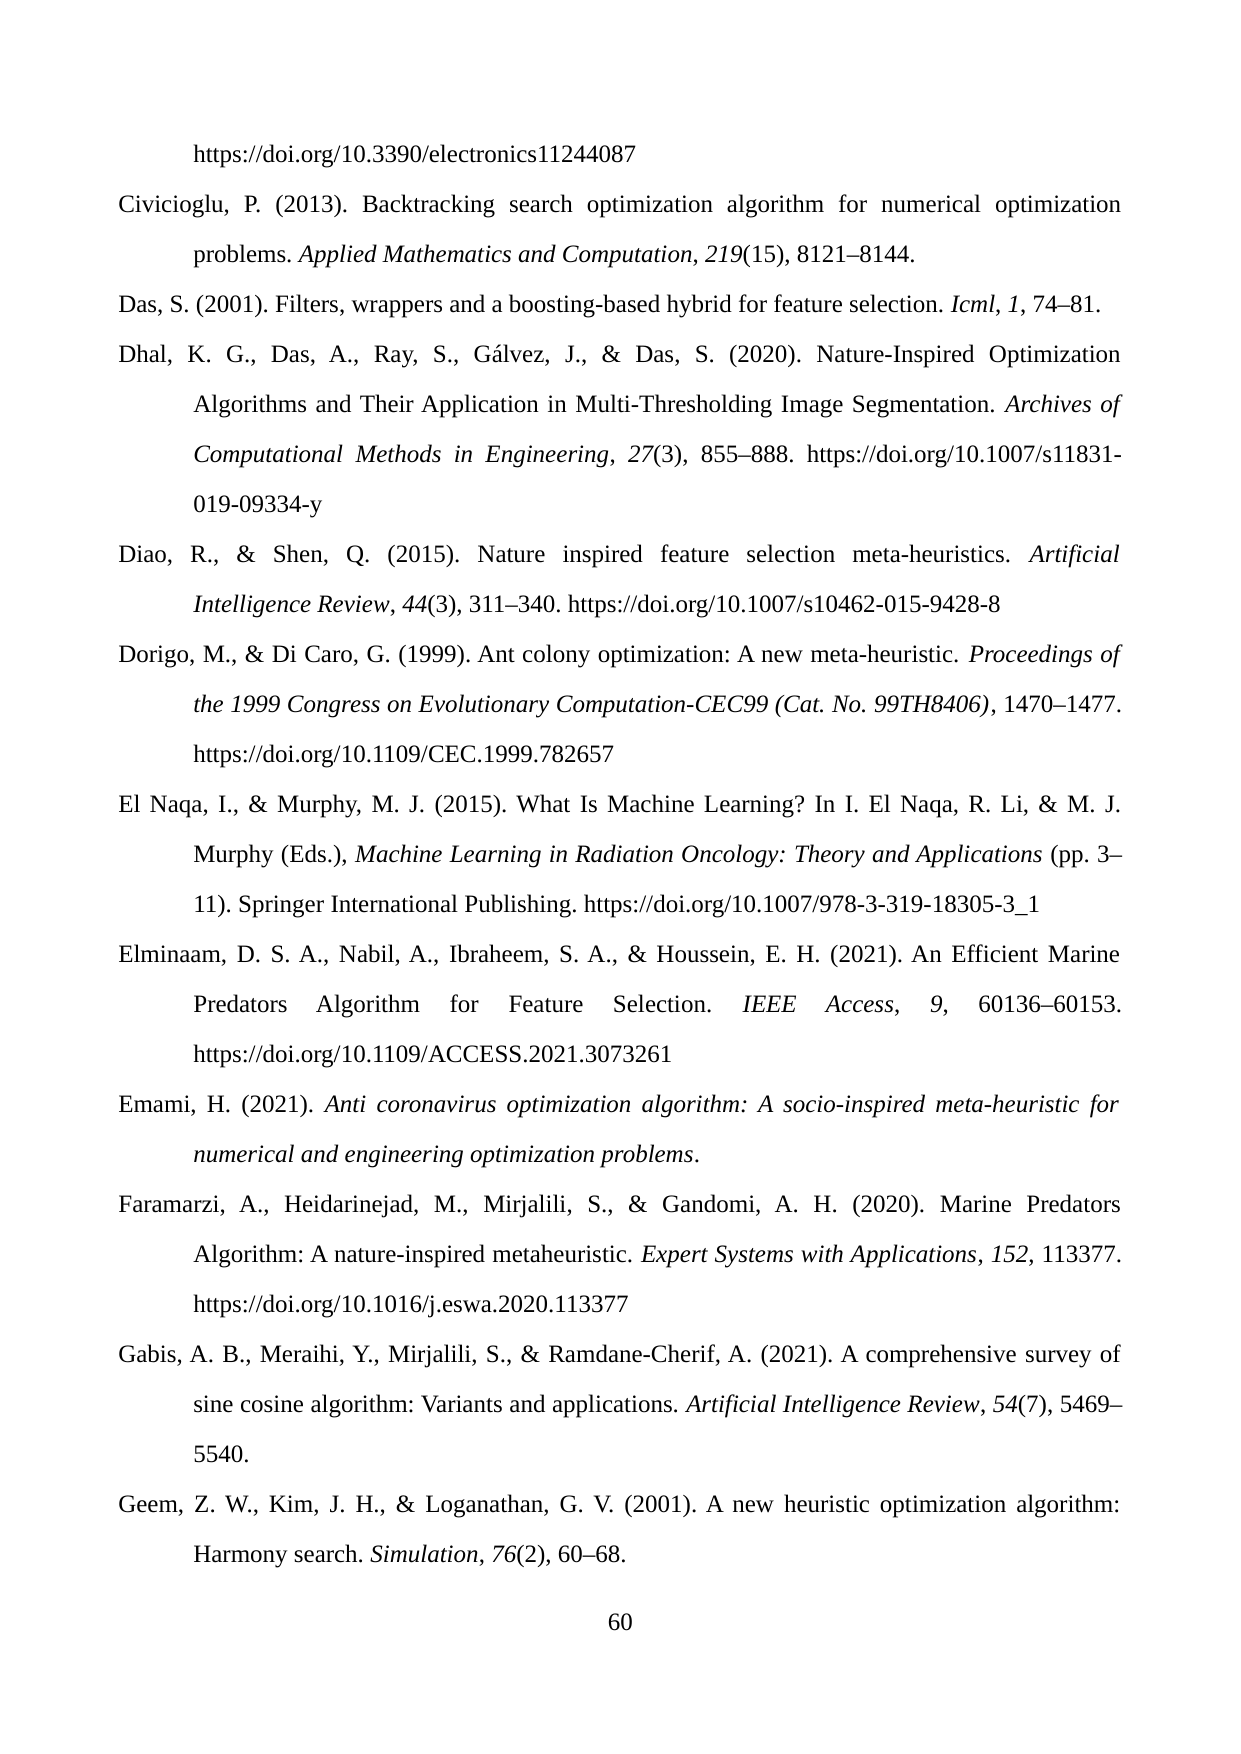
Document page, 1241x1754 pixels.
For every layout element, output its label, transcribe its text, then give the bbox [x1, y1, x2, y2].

text El Naqa, I., & Murphy, M. J. (2015). What Is Machine Learning? In I. El Naqa, R. Li, & M. J. Murphy (Eds.), Machine Learning in Radiation Oncology: Theory and Applications (pp. 3–11). Springer International Publishing. https://doi.org/10.1007/978-3-319-18305-3_1 [118, 768, 1122, 918]
text Dorigo, M., & Di Caro, G. (1999). Ant colony optimization: A new meta-heuristic. Proceedings of the 1999 Congress on Evolutionary Computation-CEC99 (Cat. No. 99TH8406), 1470–1477. https://doi.org/10.1109/CEC.1999.782657 [118, 618, 1122, 768]
text Emami, H. (2021). Anti coronavirus optimization algorithm: A socio-inspired meta-heuristic for numerical and engineering optimization problems. [118, 1068, 1122, 1168]
text Gabis, A. B., Meraihi, Y., Mirjalili, S., & Ramdane-Cherif, A. (2021). A comprehensive survey of sine cosine algorithm: Variants and applications. Artificial Intelligence Review, 54(7), 5469–5540. [118, 1318, 1122, 1468]
text Diao, R., & Shen, Q. (2015). Nature inspired feature selection meta-heuristics. Artificial Intelligence Review, 44(3), 311–340. https://doi.org/10.1007/s10462-015-9428-8 [118, 518, 1122, 618]
text Faramarzi, A., Heidarinejad, M., Mirjalili, S., & Gandomi, A. H. (2020). Marine Predators Algorithm: A nature-inspired metaheuristic. Expert Systems with Applications, 152, 113377. https://doi.org/10.1016/j.eswa.2020.113377 [118, 1168, 1122, 1318]
text Geem, Z. W., Kim, J. H., & Loganathan, G. V. (2001). A new heuristic optimization algorithm: Harmony search. Simulation, 76(2), 60–68. [118, 1468, 1122, 1568]
text Das, S. (2001). Filters, wrappers and a boosting-based hybrid for feature selection. Icml, 1, 74–81. [118, 268, 1122, 318]
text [118, 118, 1122, 168]
text Elminaam, D. S. A., Nabil, A., Ibraheem, S. A., & Houssein, E. H. (2021). An Efficient Marine Predators Algorithm for Feature Selection. IEEE Access, 9, 60136–60153. https://doi.org/10.1109/ACCESS.2021.3073261 [118, 918, 1122, 1068]
text Dhal, K. G., Das, A., Ray, S., Gálvez, J., & Das, S. (2020). Nature-Inspired Optimization Algorithms and Their Application in Multi-Thresholding Image Segmentation. Archives of Computational Methods in Engineering, 27(3), 855–888. https://doi.org/10.1007/s11831-019-09334-y [118, 318, 1122, 518]
text Civicioglu, P. (2013). Backtracking search optimization algorithm for numerical optimization problems. Applied Mathematics and Computation, 219(15), 8121–8144. [118, 168, 1122, 268]
